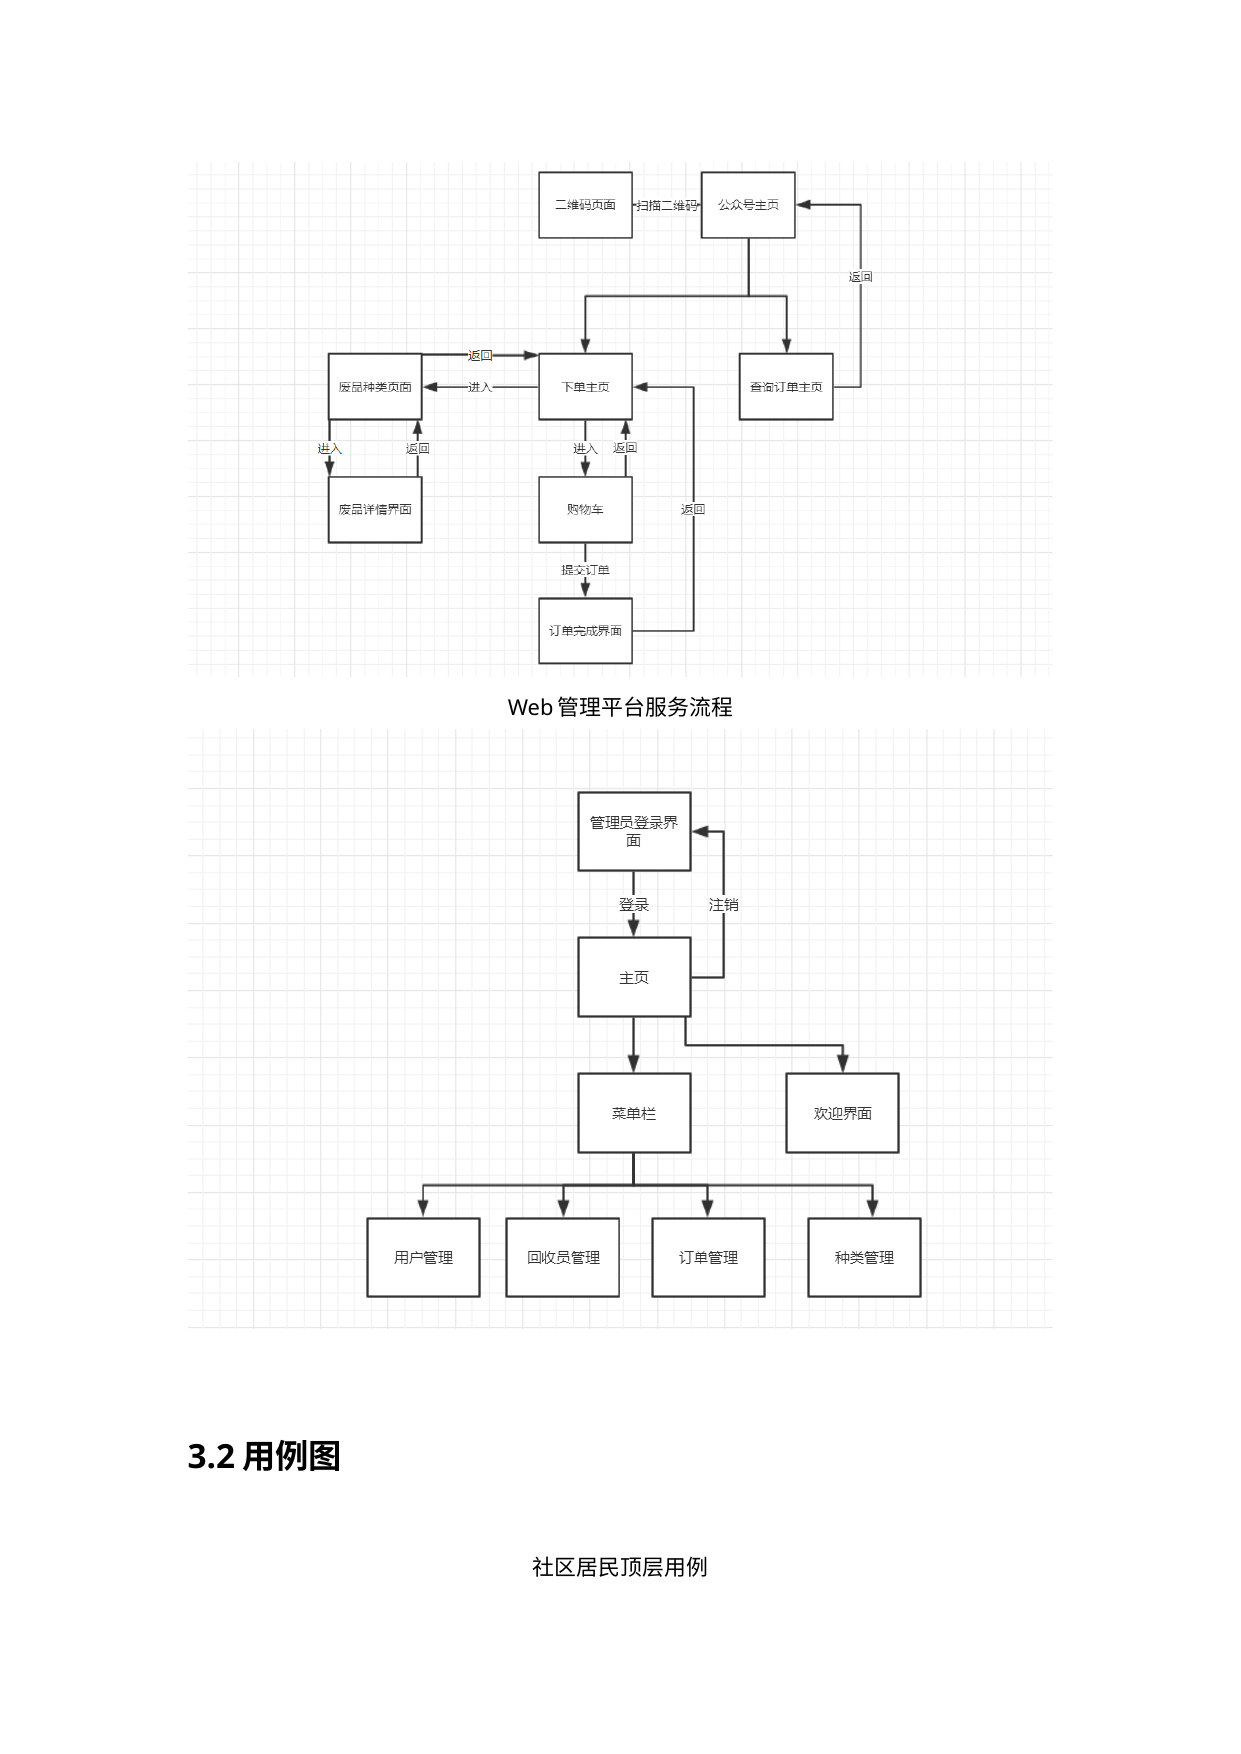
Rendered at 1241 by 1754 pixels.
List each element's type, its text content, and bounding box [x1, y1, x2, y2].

subtitle 3.2用例图 [187, 1422, 1053, 1487]
picture [187, 162, 1053, 677]
text Web管理平台服务流程 [187, 689, 1053, 722]
text 社区居民顶层用例 [187, 1549, 1053, 1582]
picture [187, 729, 1053, 1329]
